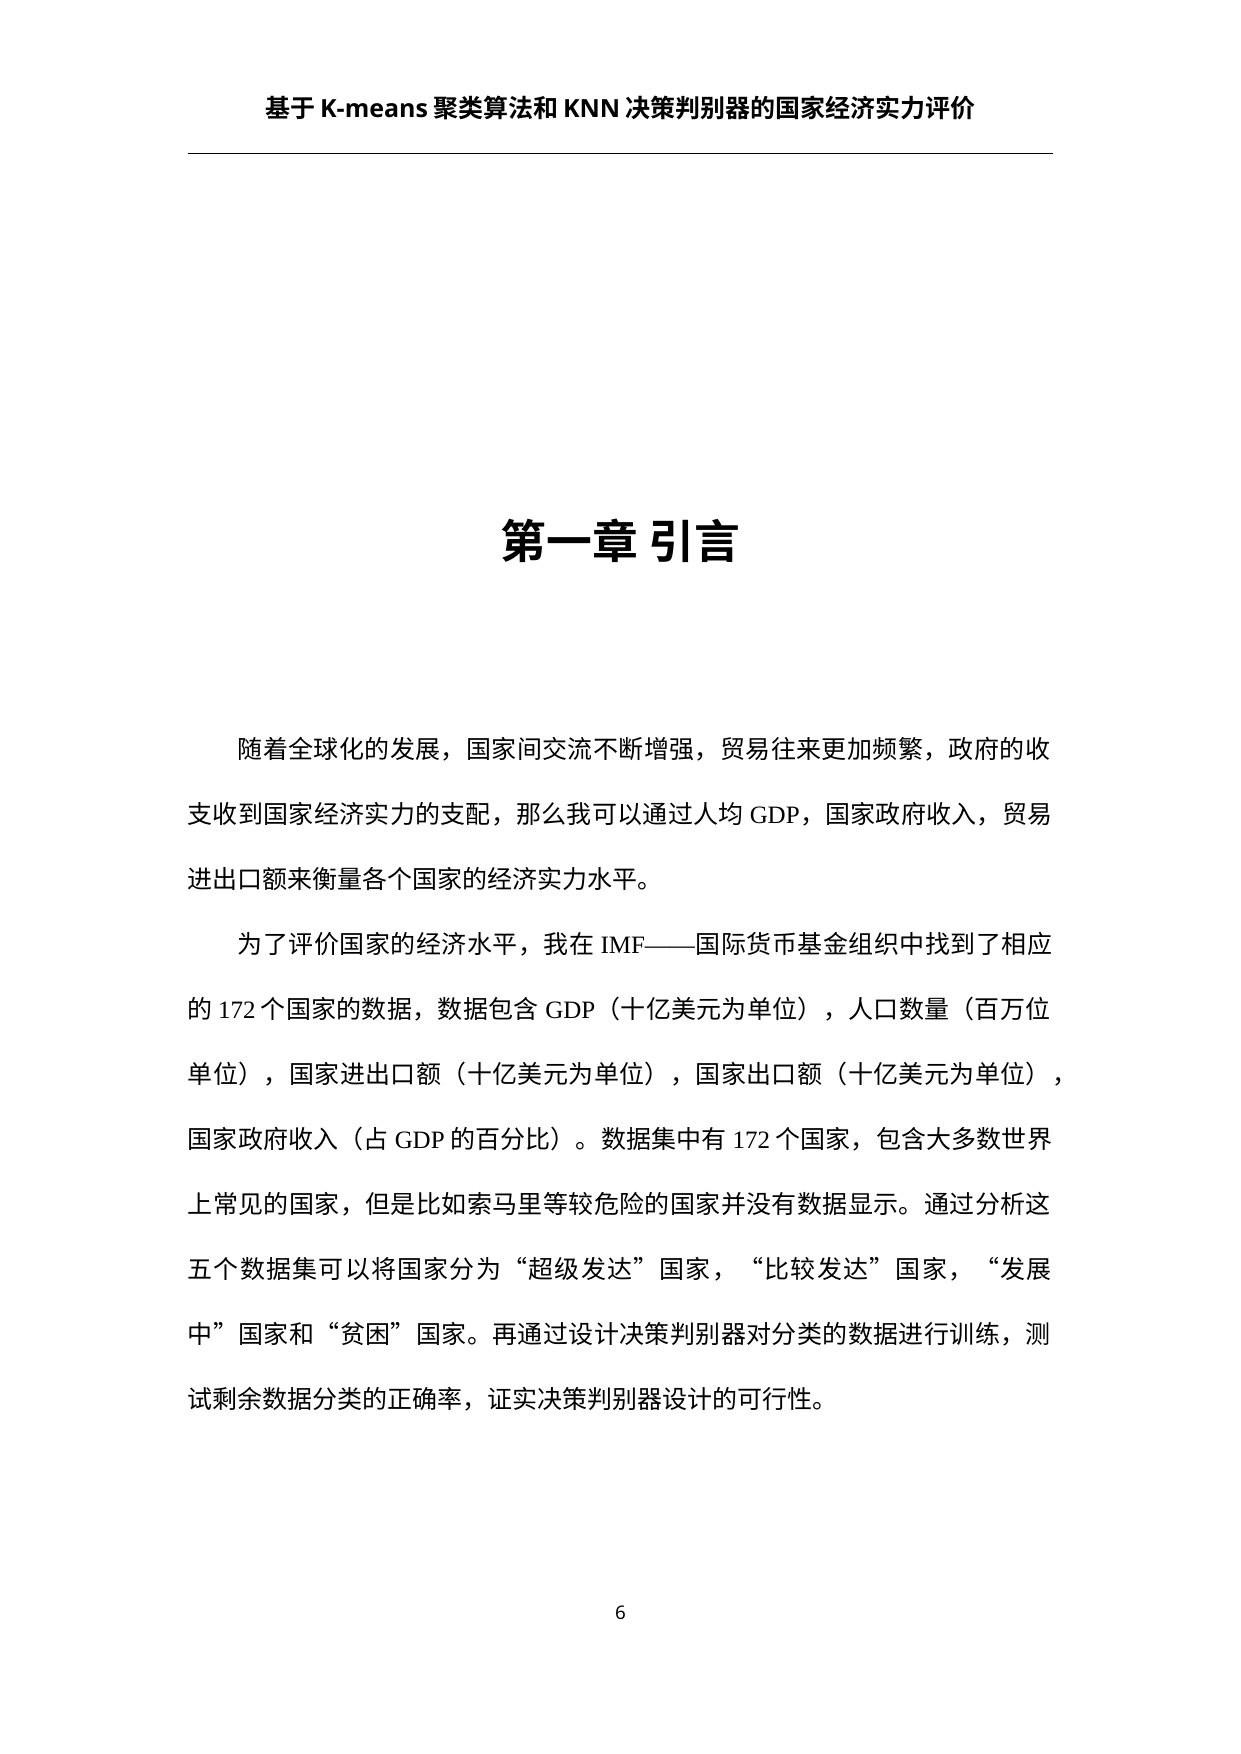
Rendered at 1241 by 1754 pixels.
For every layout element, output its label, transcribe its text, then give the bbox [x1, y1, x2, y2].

text 为了评价国家的经济水平，我在IMF——国际货币基金组织中找到了相应的172个国家的数据，数据包含GDP（十亿美元为单位），人口数量（百万位单位），国家进出口额（十亿美元为单位），国家出口额（十亿美元为单位），国家政府收入（占GDP的百分比）。数据集中有172个国家，包含大多数世界上常见的国家，但是比如索马里等较危险的国家并没有数据显示。通过分析这五个数据集可以将国家分为“超级发达”国家，“比较发达”国家，“发展中”国家和“贫困”国家。再通过设计决策判别器对分类的数据进行训练，测试剩余数据分类的正确率，证实决策判别器设计的可行性。 [187, 910, 1053, 1430]
text 随着全球化的发展，国家间交流不断增强，贸易往来更加频繁，政府的收支收到国家经济实力的支配，那么我可以通过人均GDP，国家政府收入，贸易进出口额来衡量各个国家的经济实力水平。 [187, 715, 1053, 910]
subtitle 第一章 引言 [187, 490, 1053, 587]
